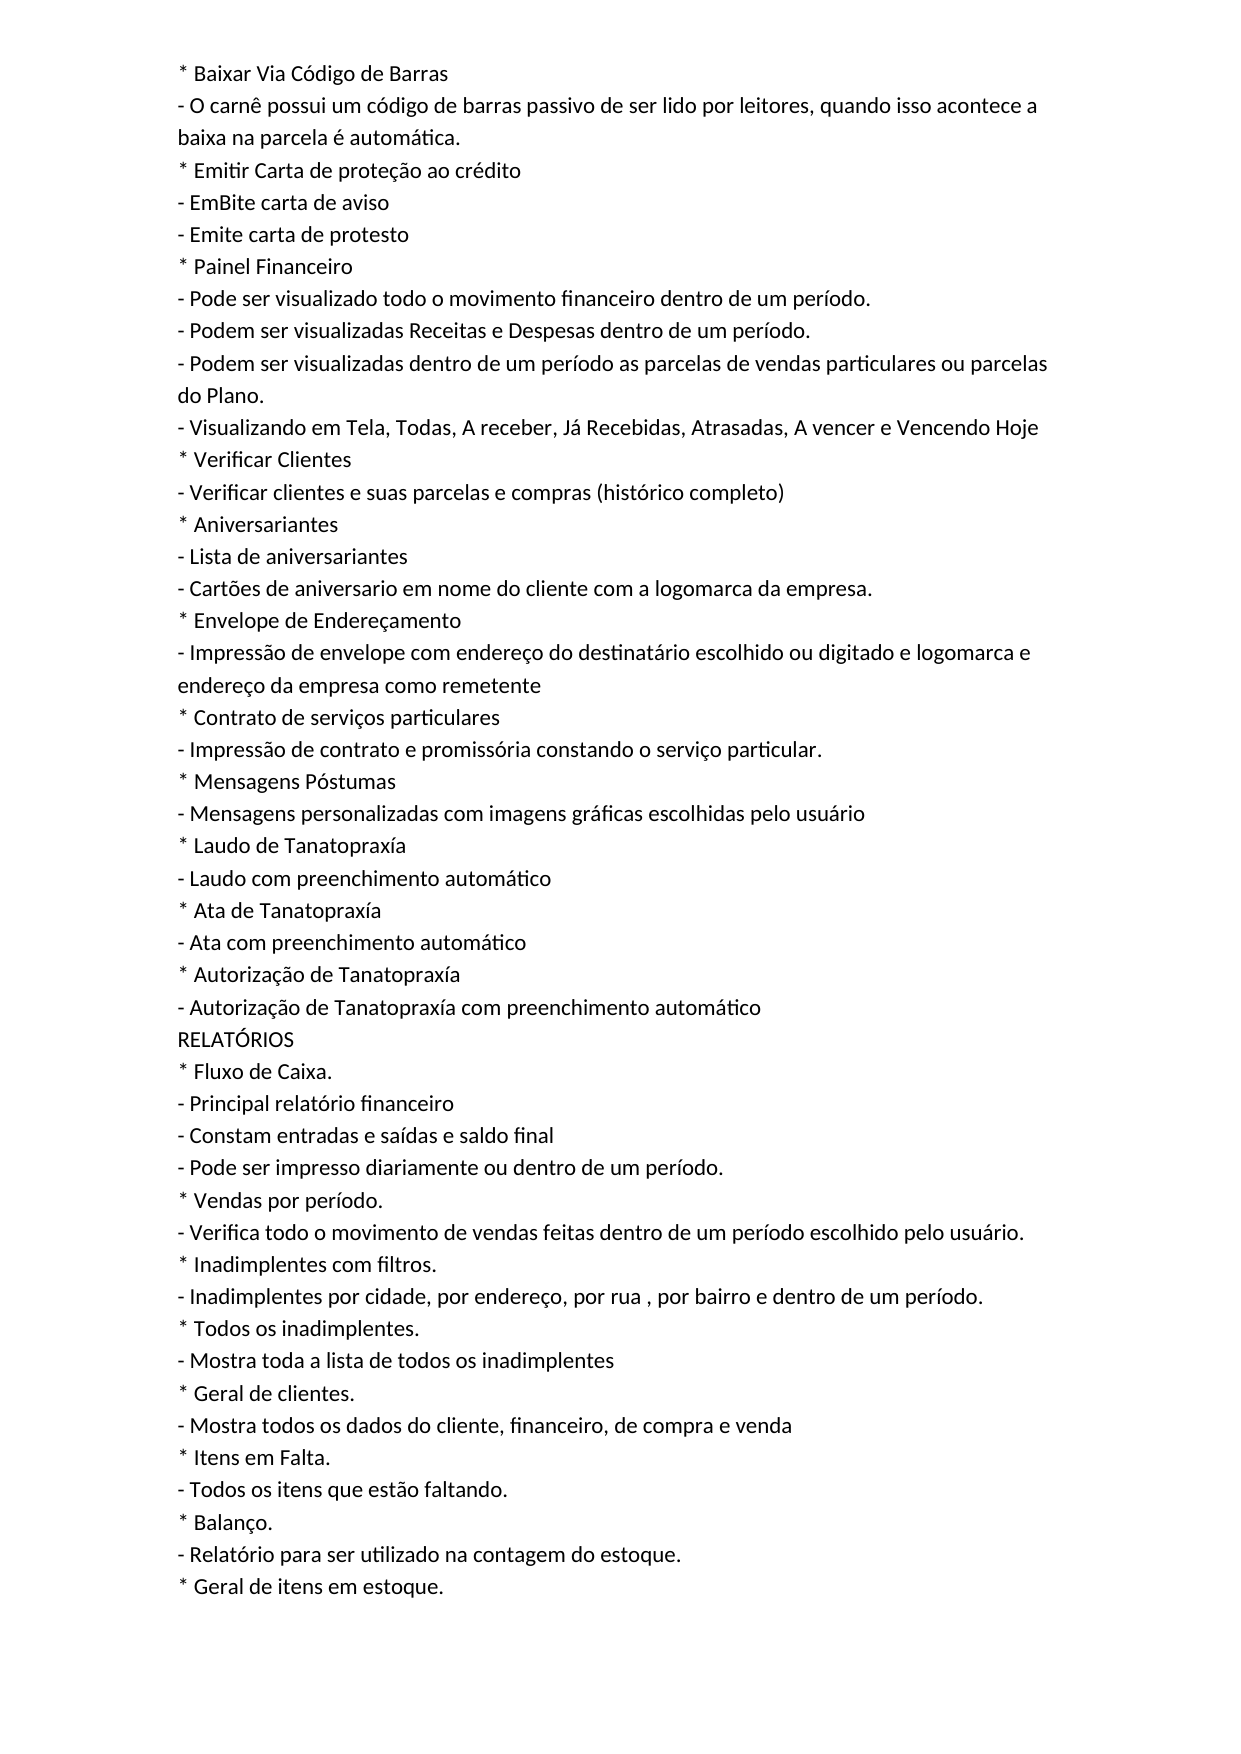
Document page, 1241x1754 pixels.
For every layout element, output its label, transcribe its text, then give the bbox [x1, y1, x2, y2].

text - Constam entradas e saídas e saldo final [177, 1121, 1063, 1149]
text - Podem ser visualizadas Receitas e Despesas dentro de um período. [177, 317, 1063, 345]
text - Podem ser visualizadas dentro de um período as parcelas de vendas particulares ou parcelas do Plano. [177, 349, 1063, 409]
text - Verificar clientes e suas parcelas e compras (histórico completo) [177, 478, 1063, 506]
text - Mensagens personalizadas com imagens gráficas escolhidas pelo usuário [177, 799, 1063, 827]
text * Verificar Clientes [177, 445, 1063, 473]
text - Cartões de aniversario em nome do cliente com a logomarca da empresa. [177, 574, 1063, 602]
text - Principal relatório financeiro [177, 1089, 1063, 1117]
text * Laudo de Tanatopraxía [177, 832, 1063, 860]
text * Balanço. [177, 1508, 1063, 1536]
text * Itens em Falta. [177, 1443, 1063, 1471]
text - Verifica todo o movimento de vendas feitas dentro de um período escolhido pelo usuário. [177, 1218, 1063, 1246]
text - Autorização de Tanatopraxía com preenchimento automático [177, 993, 1063, 1021]
text * Envelope de Endereçamento [177, 606, 1063, 634]
text - Todos os itens que estão faltando. [177, 1475, 1063, 1503]
text * Autorização de Tanatopraxía [177, 960, 1063, 988]
text * Painel Financeiro [177, 252, 1063, 280]
text * Contrato de serviços particulares [177, 703, 1063, 731]
text - Pode ser impresso diariamente ou dentro de um período. [177, 1153, 1063, 1182]
text * Inadimplentes com filtros. [177, 1250, 1063, 1278]
text * Ata de Tanatopraxía [177, 896, 1063, 924]
text * Vendas por período. [177, 1186, 1063, 1214]
text - Impressão de contrato e promissória constando o serviço particular. [177, 735, 1063, 763]
text * Aniversariantes [177, 510, 1063, 538]
text * Baixar Via Código de Barras [177, 59, 1063, 87]
text * Geral de itens em estoque. [177, 1572, 1063, 1600]
text * Fluxo de Caixa. [177, 1057, 1063, 1085]
text - Pode ser visualizado todo o movimento financeiro dentro de um período. [177, 284, 1063, 312]
text - Mostra toda a lista de todos os inadimplentes [177, 1347, 1063, 1375]
text - Laudo com preenchimento automático [177, 864, 1063, 892]
text - O carnê possui um código de barras passivo de ser lido por leitores, quando isso acontece a baixa na parcela é automática. [177, 91, 1063, 152]
text * Geral de clientes. [177, 1379, 1063, 1407]
text - Emite carta de protesto [177, 220, 1063, 248]
text - Visualizando em Tela, Todas, A receber, Já Recebidas, Atrasadas, A vencer e Vencendo Hoje [177, 413, 1063, 441]
text * Todos os inadimplentes. [177, 1314, 1063, 1342]
text - Mostra todos os dados do cliente, financeiro, de compra e venda [177, 1411, 1063, 1439]
text RELATÓRIOS [177, 1025, 1063, 1053]
text * Mensagens Póstumas [177, 767, 1063, 795]
text - Inadimplentes por cidade, por endereço, por rua , por bairro e dentro de um período. [177, 1282, 1063, 1310]
text - Relatório para ser utilizado na contagem do estoque. [177, 1540, 1063, 1568]
text - Ata com preenchimento automático [177, 928, 1063, 956]
text - Impressão de envelope com endereço do destinatário escolhido ou digitado e logomarca e endereço da empresa como remetente [177, 638, 1063, 699]
text * Emitir Carta de proteção ao crédito [177, 156, 1063, 184]
text - Lista de aniversariantes [177, 542, 1063, 570]
text - EmBite carta de aviso [177, 188, 1063, 216]
